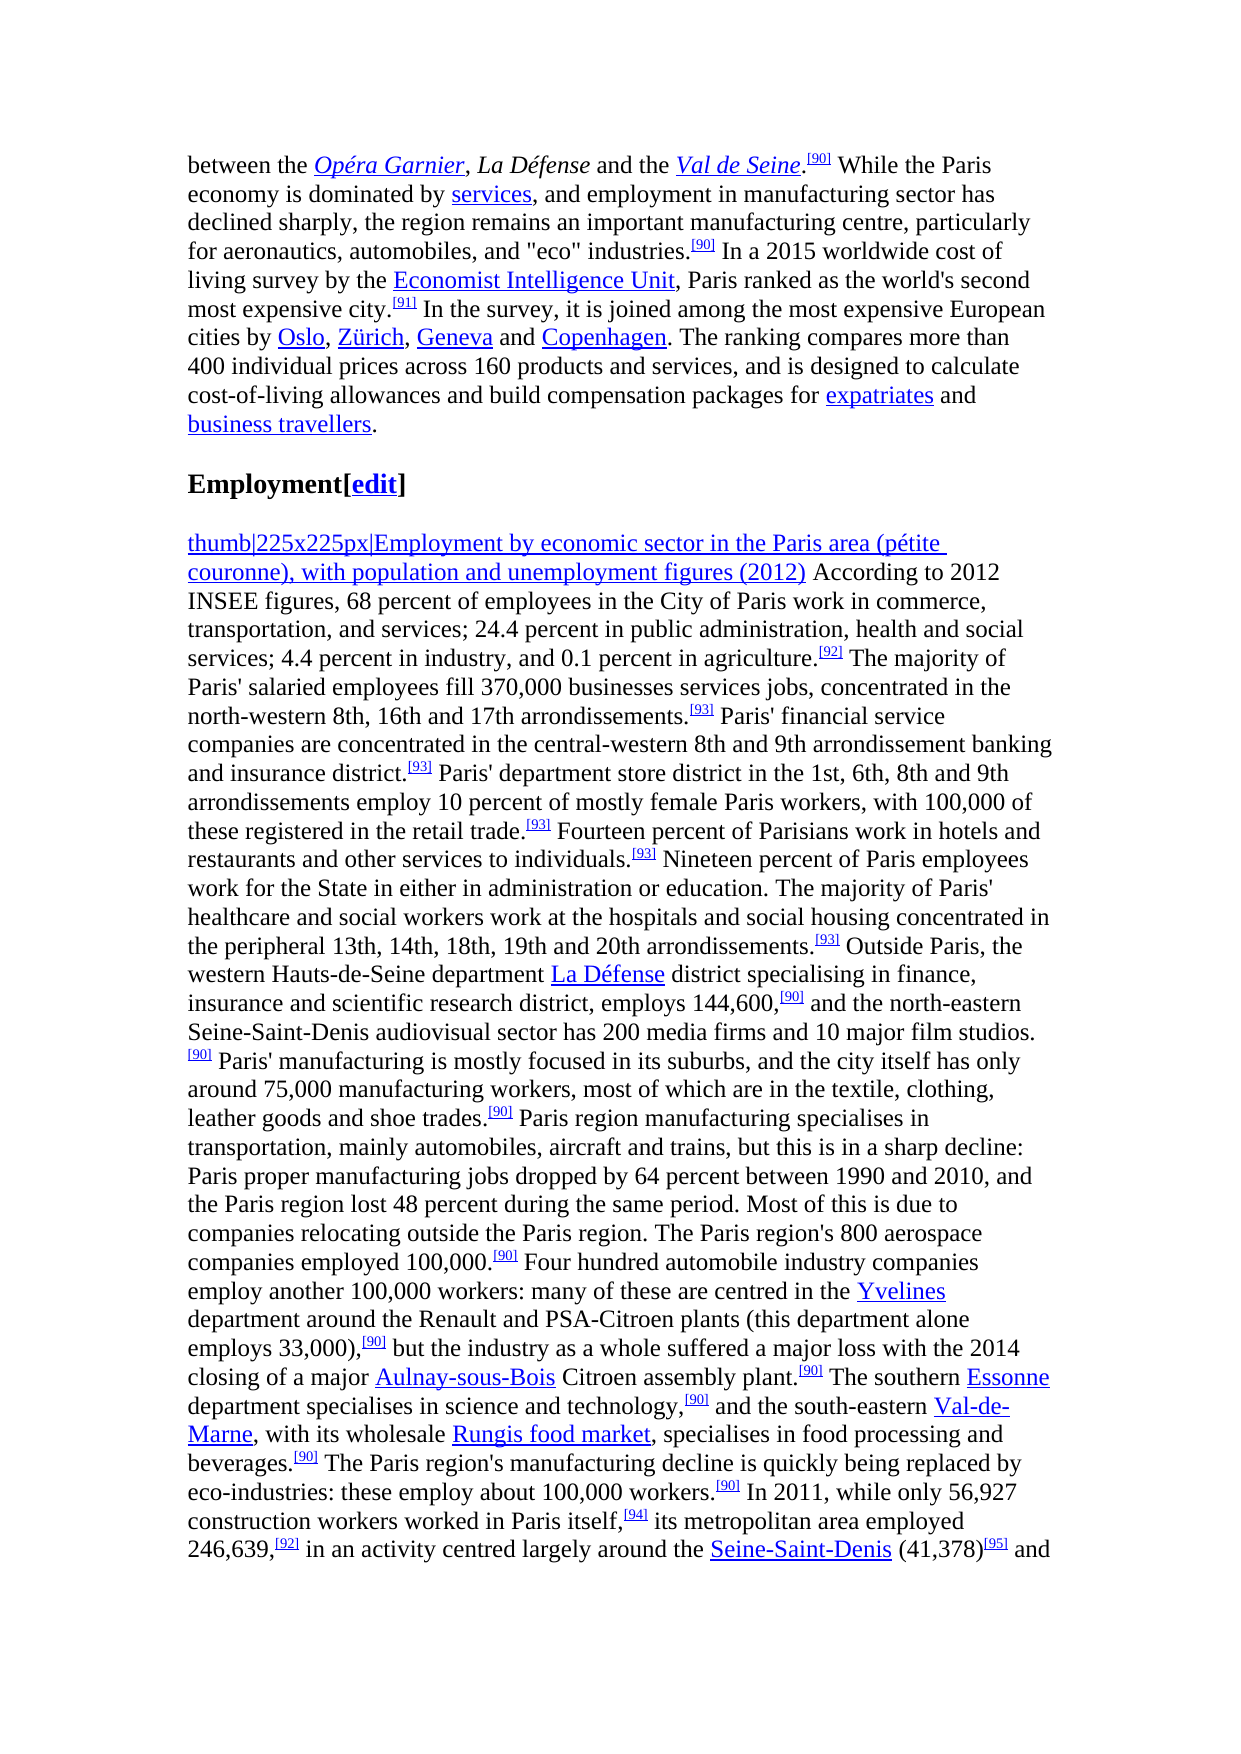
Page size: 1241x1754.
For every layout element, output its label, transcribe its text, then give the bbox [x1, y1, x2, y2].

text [187, 150, 1053, 437]
subtitle Employment[edit] [187, 467, 1053, 499]
